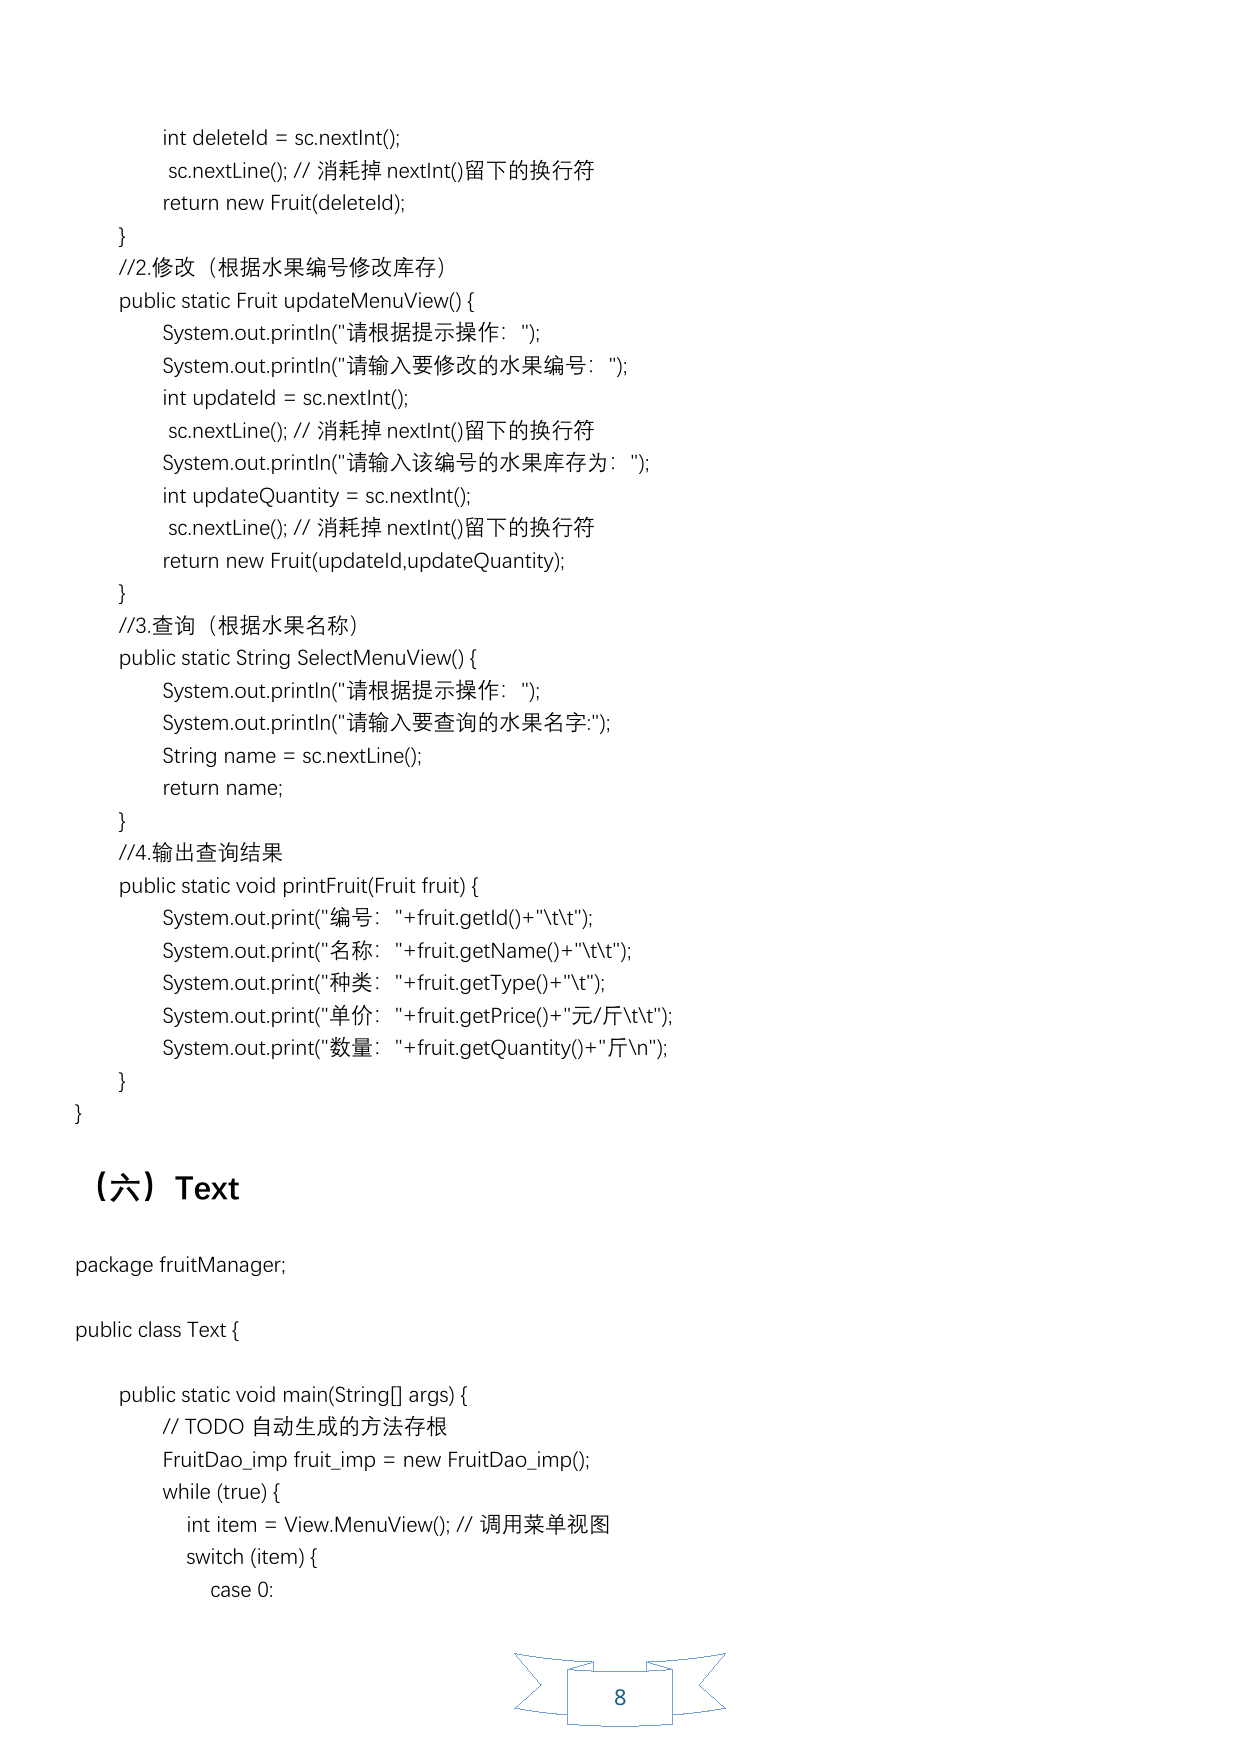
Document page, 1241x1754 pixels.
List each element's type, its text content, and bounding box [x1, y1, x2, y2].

subtitle （六）Text [75, 1157, 1165, 1222]
text int updateQuantity = sc.nextInt(); [75, 479, 1165, 512]
text String name = sc.nextLine(); [75, 739, 1165, 772]
text System.out.print("单价："+fruit.getPrice()+"元/斤\t\t"); [75, 999, 1165, 1032]
text } [75, 219, 1165, 252]
text public static Fruit updateMenuView() { [75, 284, 1165, 317]
text int updateId = sc.nextInt(); [75, 382, 1165, 414]
text public static void main(String[] args) { [75, 1379, 1165, 1411]
text System.out.print("名称："+fruit.getName()+"\t\t"); [75, 934, 1165, 967]
text sc.nextLine(); // 消耗掉nextInt()留下的换行符 [75, 154, 1165, 187]
text sc.nextLine(); // 消耗掉nextInt()留下的换行符 [75, 414, 1165, 447]
text } [75, 1097, 1165, 1129]
text int deleteId = sc.nextInt(); [75, 122, 1165, 154]
text } [75, 1064, 1165, 1097]
text //4.输出查询结果 [75, 837, 1165, 869]
text System.out.print("编号："+fruit.getId()+"\t\t"); [75, 902, 1165, 934]
text System.out.print("种类："+fruit.getType()+"\t"); [75, 967, 1165, 999]
text public static String SelectMenuView() { [75, 642, 1165, 674]
text FruitDao_imp fruit_imp = new FruitDao_imp(); [75, 1444, 1165, 1476]
text sc.nextLine(); // 消耗掉nextInt()留下的换行符 [75, 512, 1165, 544]
text } [75, 577, 1165, 609]
text package fruitManager; [75, 1249, 1165, 1281]
text } [75, 804, 1165, 837]
text //2.修改（根据水果编号修改库存） [75, 252, 1165, 284]
text while (true) { [75, 1476, 1165, 1509]
text public static void printFruit(Fruit fruit) { [75, 869, 1165, 902]
text return new Fruit(updateId,updateQuantity); [75, 544, 1165, 577]
text case 0: [75, 1574, 1165, 1606]
text System.out.println("请输入要查询的水果名字:"); [75, 707, 1165, 739]
text return name; [75, 772, 1165, 804]
text //3.查询（根据水果名称） [75, 609, 1165, 642]
text return new Fruit(deleteId); [75, 187, 1165, 219]
text System.out.println("请根据提示操作："); [75, 674, 1165, 707]
text public class Text { [75, 1314, 1165, 1346]
text System.out.println("请输入该编号的水果库存为："); [75, 447, 1165, 479]
text System.out.print("数量："+fruit.getQuantity()+"斤\n"); [75, 1032, 1165, 1064]
text int item = View.MenuView(); // 调用菜单视图 [75, 1509, 1165, 1541]
text // TODO 自动生成的方法存根 [75, 1411, 1165, 1444]
text switch (item) { [75, 1541, 1165, 1574]
text System.out.println("请输入要修改的水果编号："); [75, 349, 1165, 382]
text System.out.println("请根据提示操作："); [75, 317, 1165, 349]
